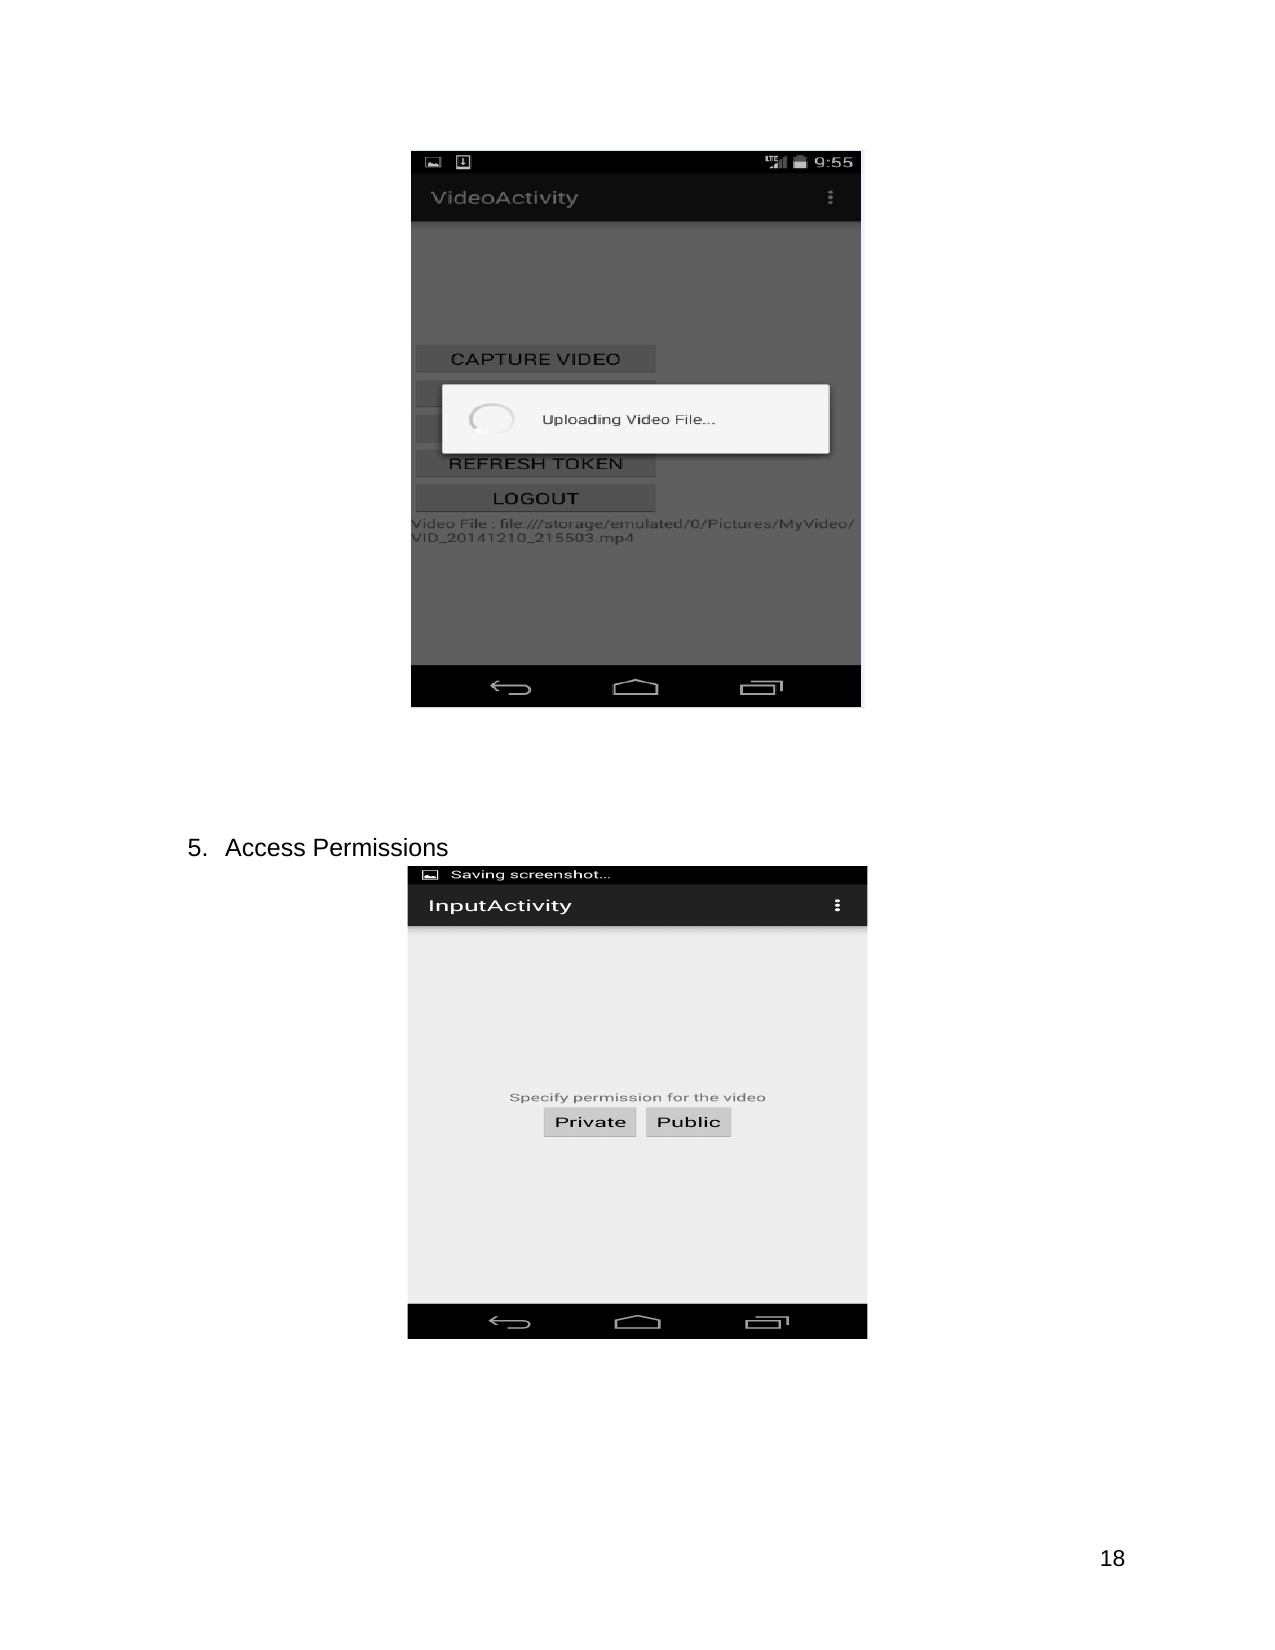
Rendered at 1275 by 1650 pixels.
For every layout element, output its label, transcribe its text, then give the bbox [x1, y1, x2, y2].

picture [410, 150, 865, 709]
list Access Permissions [187, 833, 1125, 862]
picture [407, 866, 868, 1339]
